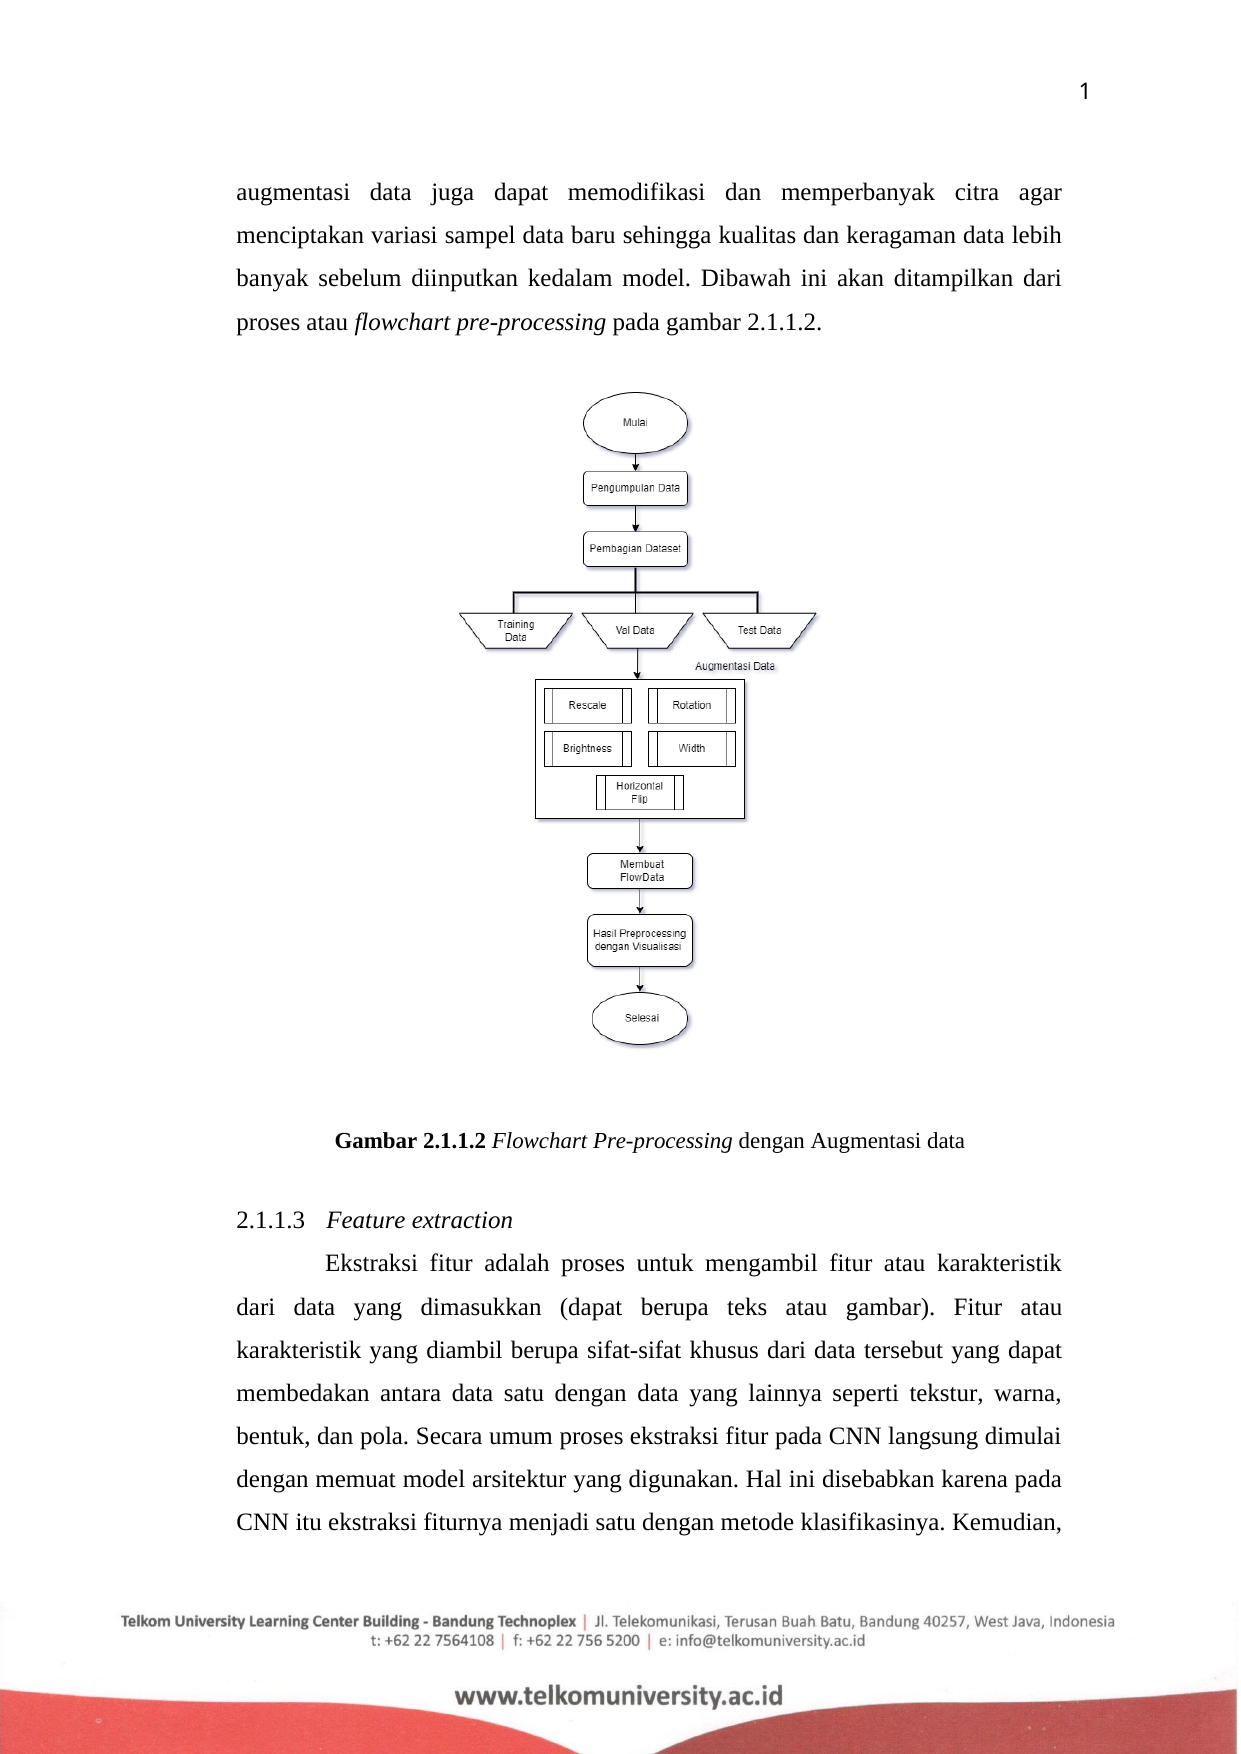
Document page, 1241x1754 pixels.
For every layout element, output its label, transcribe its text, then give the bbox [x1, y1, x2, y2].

list Feature extraction [236, 1205, 1063, 1234]
text Gambar 2.1.1.2 Flowchart Pre-processing dengan Augmentasi data [236, 1127, 1063, 1153]
picture [0, 1601, 1238, 1754]
picture [459, 392, 827, 1055]
